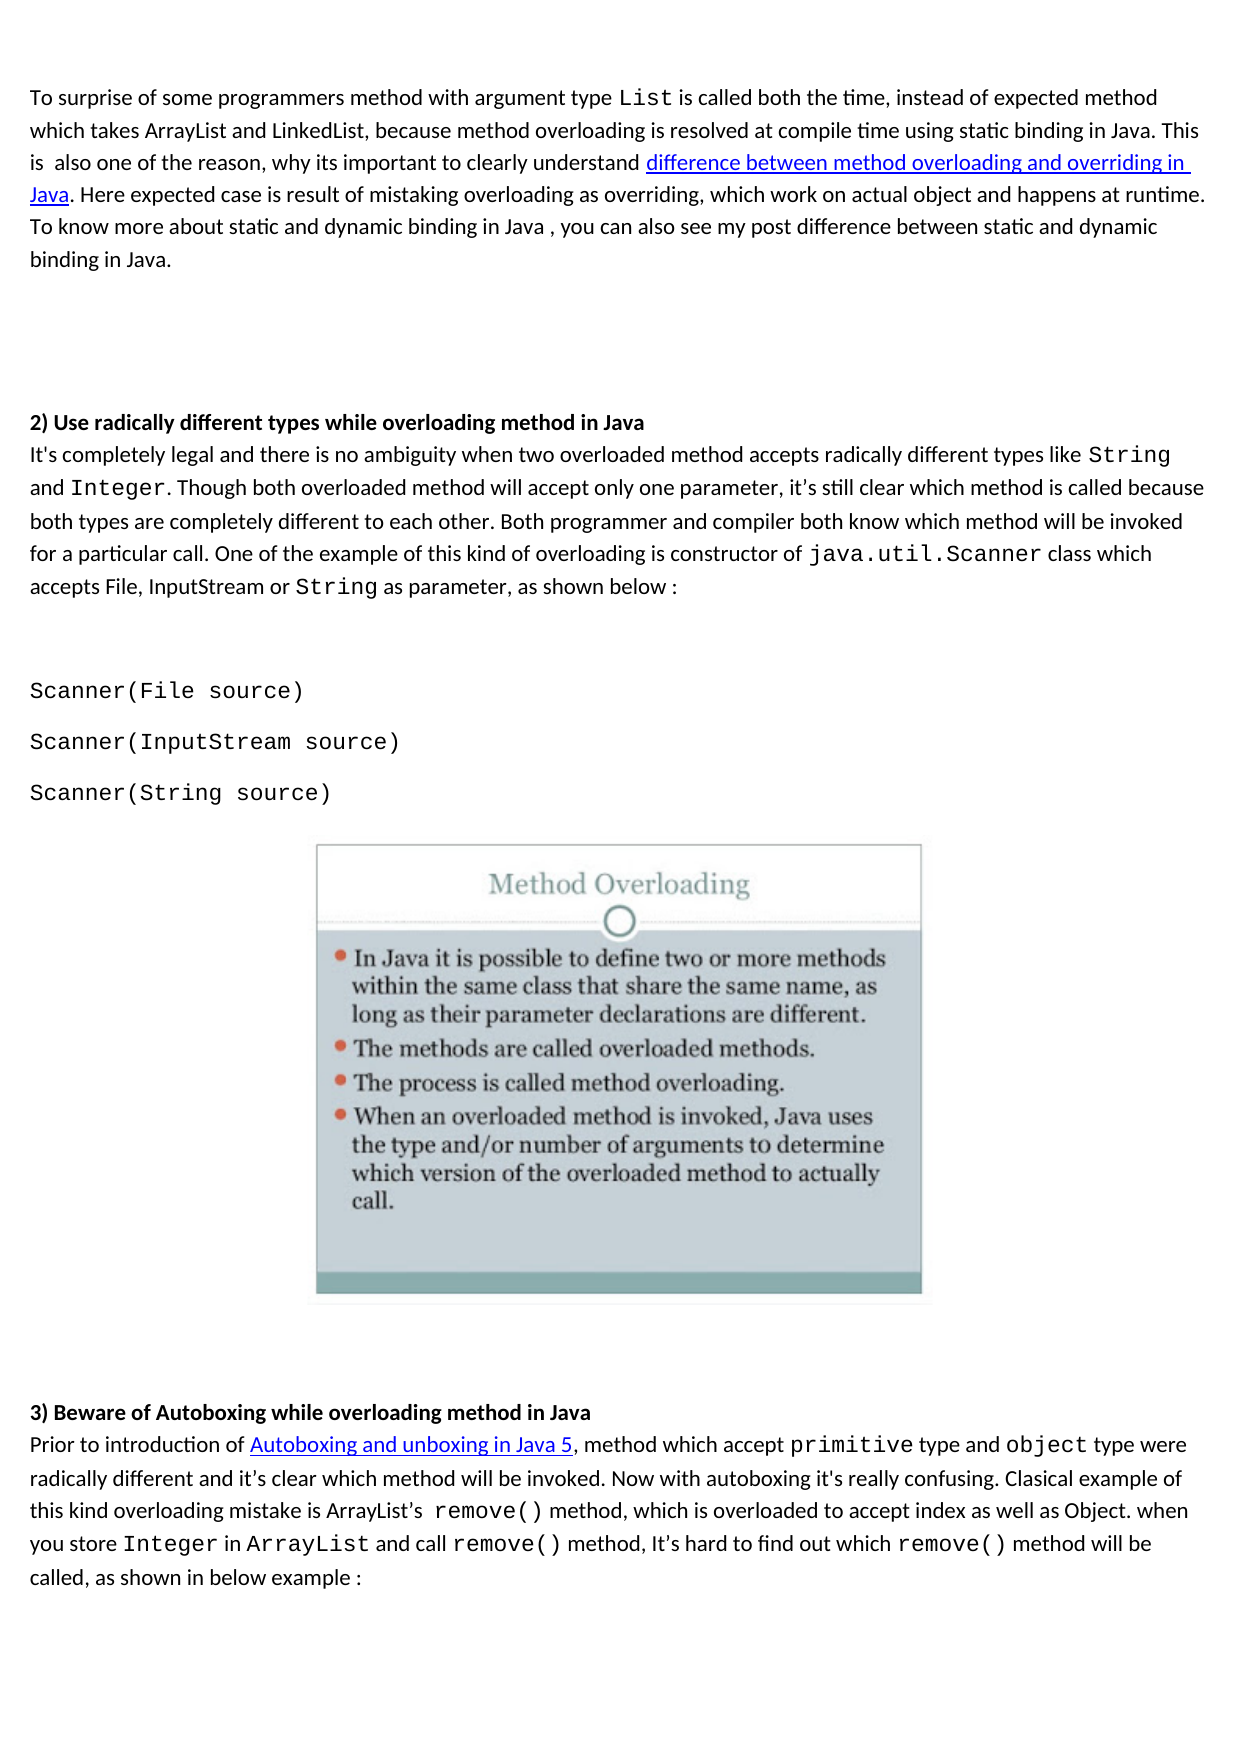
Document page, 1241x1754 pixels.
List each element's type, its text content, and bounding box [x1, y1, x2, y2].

text Scanner(File source) [29, 680, 1211, 706]
text Prior to introduction of Autoboxing and unboxing in Java 5, method which accept primitive type and object type were radically different and it’s clear which method will be invoked. Now with autoboxing it's really confusing. Clasical example of this kind overloading mistake is ArrayList’s remove() method, which is overloaded to accept index as well as Object. when you store Integer in ArrayList and call remove() method, It’s hard to find out which remove() method will be called, as shown in below example : [29, 1431, 1211, 1591]
text 2) Use radically different types while overloading method in Java [29, 408, 1211, 436]
text Scanner(String source) [29, 781, 1211, 807]
picture [307, 835, 933, 1305]
text Scanner(InputStream source) [29, 730, 1211, 756]
text To surprise of some programmers method with argument type List is called both the time, instead of expected method which takes ArrayList and LinkedList, because method overloading is resolved at compile time using static binding in Java. This is also one of the reason, why its important to clearly understand difference between method overloading and overriding in Java. Here expected case is result of mistaking overloading as overriding, which work on actual object and happens at runtime. To know more about static and dynamic binding in Java , you can also see my post difference between static and dynamic binding in Java. [29, 83, 1211, 273]
text 3) Beware of Autoboxing while overloading method in Java [29, 1398, 1211, 1426]
text It's completely legal and there is no ambiguity when two overloaded method accepts radically different types like String and Integer. Though both overloaded method will accept only one parameter, it’s still clear which method is called because both types are completely different to each other. Both programmer and compiler both know which method will be invoked for a particular call. One of the example of this kind of overloading is constructor of java.util.Scanner class which accepts File, InputStream or String as parameter, as shown below : [29, 440, 1211, 601]
